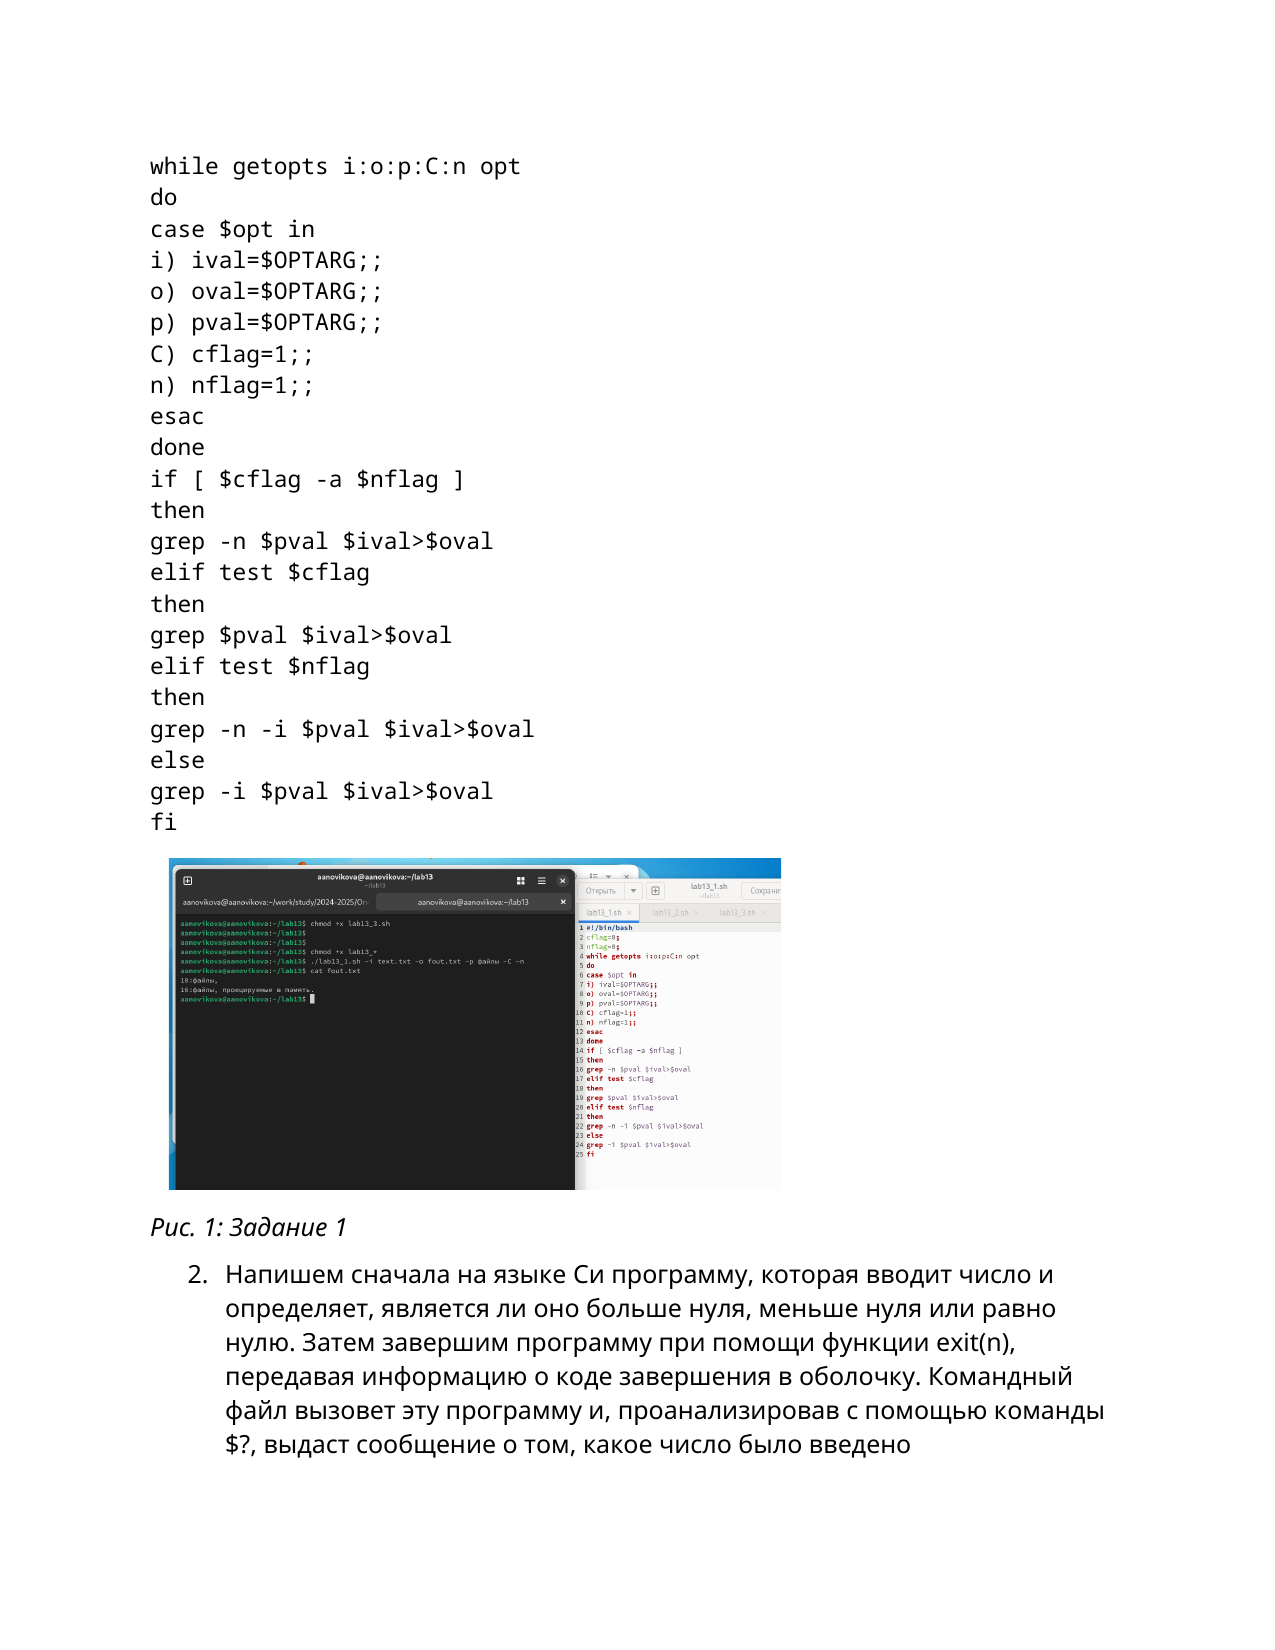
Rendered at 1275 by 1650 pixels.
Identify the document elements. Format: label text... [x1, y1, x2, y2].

picture [168, 858, 782, 1190]
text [150, 150, 1125, 837]
list Напишем сначала на языке Си программу, которая вводит число и определяет, является ли оно больше нуля, меньше нуля или равно нулю. Затем завершим программу при помощи функции exit(n), передавая информацию о коде завершения в оболочку. Командный файл вызовет эту программу и, проанализировав с помощью команды $?, выдаст сообщение о том, какое число было введено [187, 1257, 1125, 1461]
text Рис. 1: Задание 1 [150, 1210, 1125, 1244]
